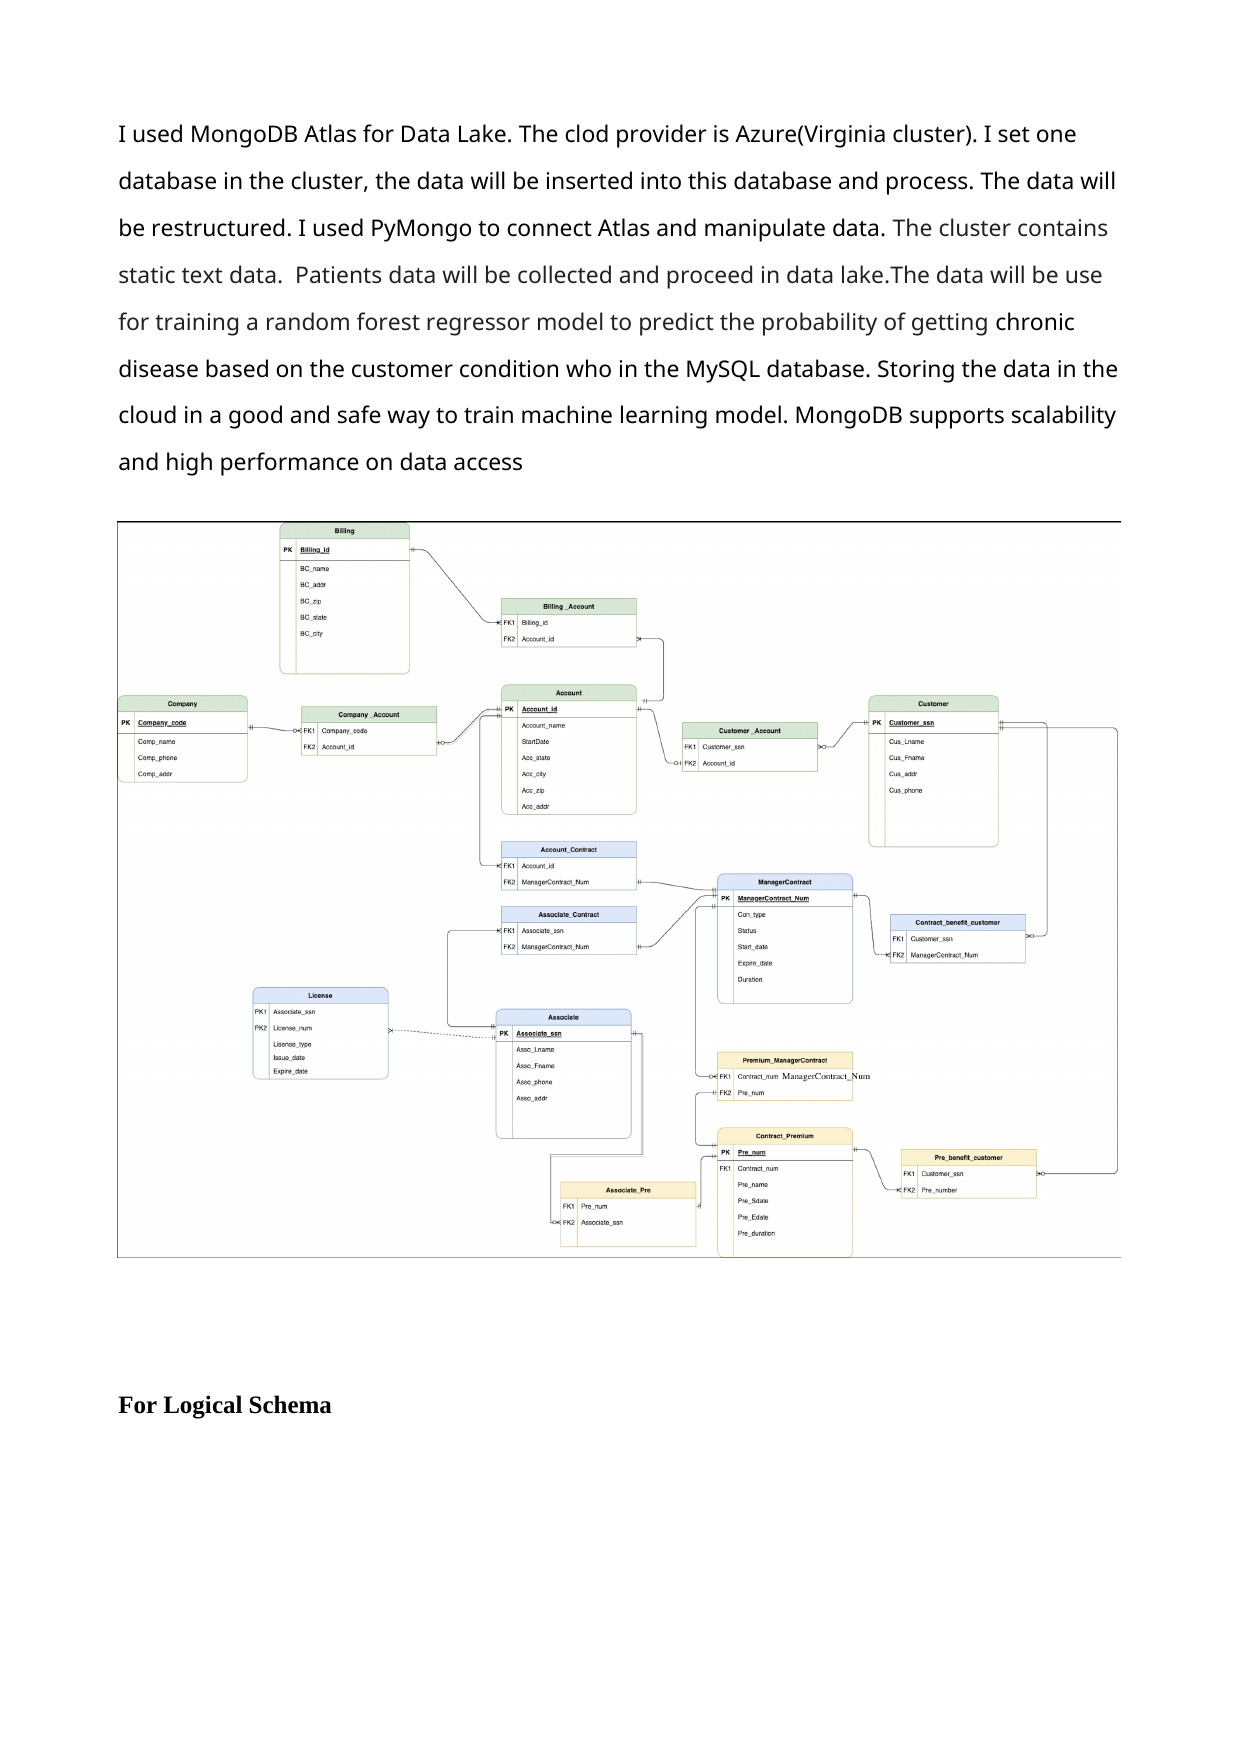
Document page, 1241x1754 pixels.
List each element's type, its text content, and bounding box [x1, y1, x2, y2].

text For Logical Schema [118, 1390, 1122, 1418]
picture [117, 521, 1122, 1258]
text I used MongoDB Atlas for Data Lake. The clod provider is Azure(Virginia cluster). I set one database in the cluster, the data will be inserted into this database and process. The data will be restructured. I used PyMongo to connect Atlas and manipulate data. The cluster contains static text data. Patients data will be collected and proceed in data lake.The data will be use for training a random forest regressor model to predict the probability of getting chronic disease based on the customer condition who in the MySQL database. Storing the data in the cloud in a good and safe way to train machine learning model. MongoDB supports scalability and high performance on data access [118, 118, 1122, 477]
